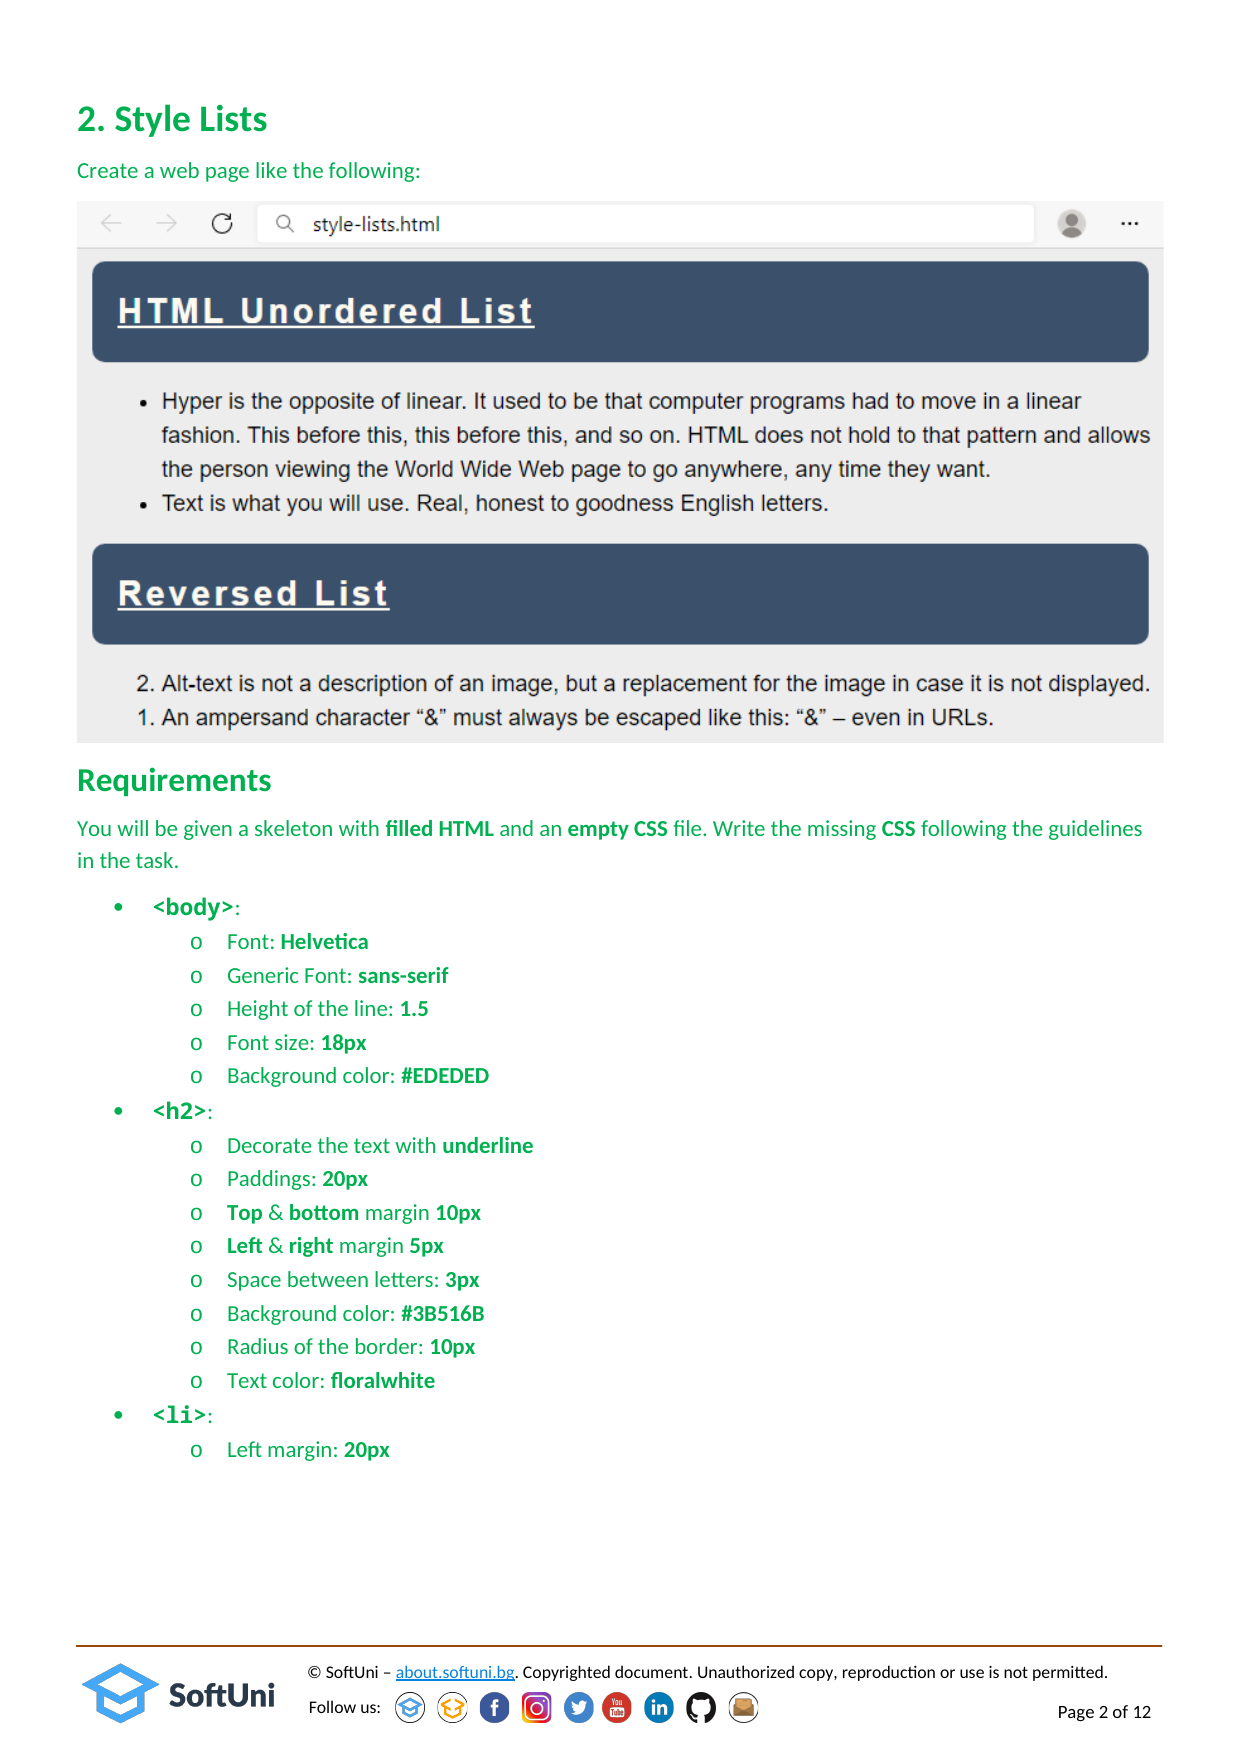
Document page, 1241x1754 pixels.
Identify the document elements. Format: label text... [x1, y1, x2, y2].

subtitle Style Lists [77, 95, 1163, 141]
list Space between letters: 3px [189, 1265, 1163, 1294]
list Generic Font: sans-serif [189, 961, 1163, 990]
list Font size: 18px [189, 1028, 1163, 1057]
picture [479, 1692, 510, 1723]
list Font: Helvetica [189, 927, 1163, 956]
list Left margin: 20px [189, 1435, 1163, 1464]
picture [75, 1658, 281, 1729]
list Paddings: 20px [189, 1164, 1163, 1194]
list <body>: [114, 891, 1163, 923]
list <li>: [114, 1399, 1163, 1431]
list Radius of the border: 10px [189, 1332, 1163, 1361]
text You will be given a skeleton with filled HTML and an empty CSS file. Write the missing CSS following the guidelines in the task. [77, 814, 1163, 875]
list Left & right margin 5px [189, 1232, 1163, 1261]
picture [665, 1714, 674, 1723]
picture [644, 1692, 653, 1701]
subtitle Requirements [77, 759, 1163, 800]
picture [644, 1714, 653, 1723]
picture [395, 1692, 425, 1723]
picture [437, 1692, 468, 1723]
picture [602, 1692, 632, 1723]
picture [522, 1692, 552, 1723]
picture [728, 1692, 759, 1723]
picture [665, 1692, 674, 1701]
picture [564, 1692, 594, 1723]
list Text color: floralwhite [189, 1366, 1163, 1395]
list Top & bottom margin 10px [189, 1198, 1163, 1227]
picture [686, 1692, 716, 1723]
list Decorate the text with underline [189, 1131, 1163, 1160]
list Height of the line: 1.5 [189, 994, 1163, 1023]
picture [76, 201, 1164, 743]
list Background color: #3B516B [189, 1299, 1163, 1328]
list Background color: #EDEDED [189, 1061, 1163, 1091]
text Create a web page like the following: [77, 156, 1163, 184]
list <h2>: [114, 1095, 1163, 1126]
picture [658, 1705, 667, 1714]
